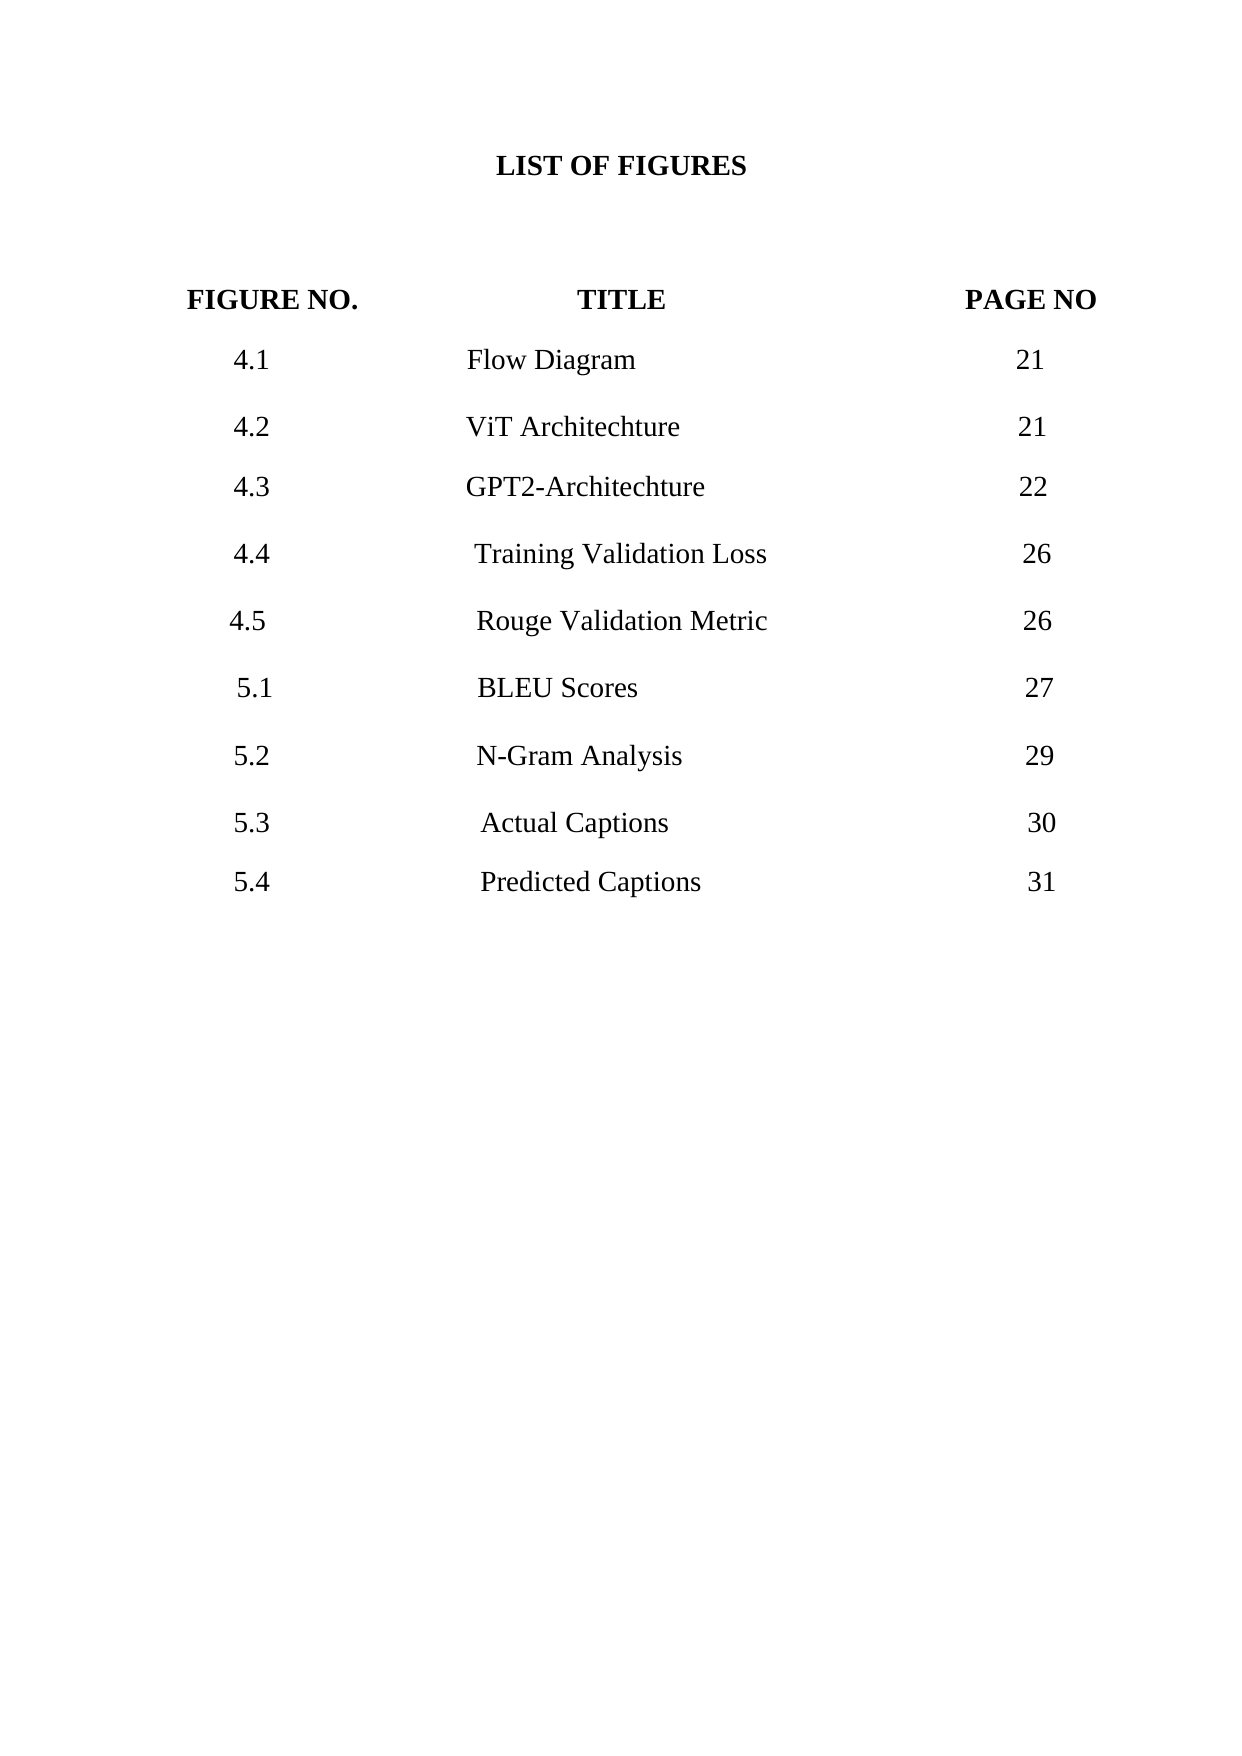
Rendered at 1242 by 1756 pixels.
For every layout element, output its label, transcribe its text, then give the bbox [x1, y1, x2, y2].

text FIGURE NO. TITLE PAGE NO [69, 282, 1183, 316]
text 4.2 ViT Architechture 21 [69, 409, 1183, 443]
text 4.4 Training Validation Loss 26 [69, 536, 1183, 570]
text 4.5 Rouge Validation Metric 26 [69, 603, 1183, 637]
text 5.1 BLEU Scores 27 [69, 671, 1183, 704]
text 5.2 N-Gram Analysis 29 [69, 738, 1183, 771]
text 4.3 GPT2-Architechture 22 [69, 469, 1183, 503]
text 5.3 Actual Captions 30 [69, 805, 1183, 838]
text 5.4 Predicted Captions 31 [69, 864, 1183, 898]
text LIST OF FIGURES [356, 148, 887, 182]
text 4.1 Flow Diagram 21 [69, 342, 1183, 376]
